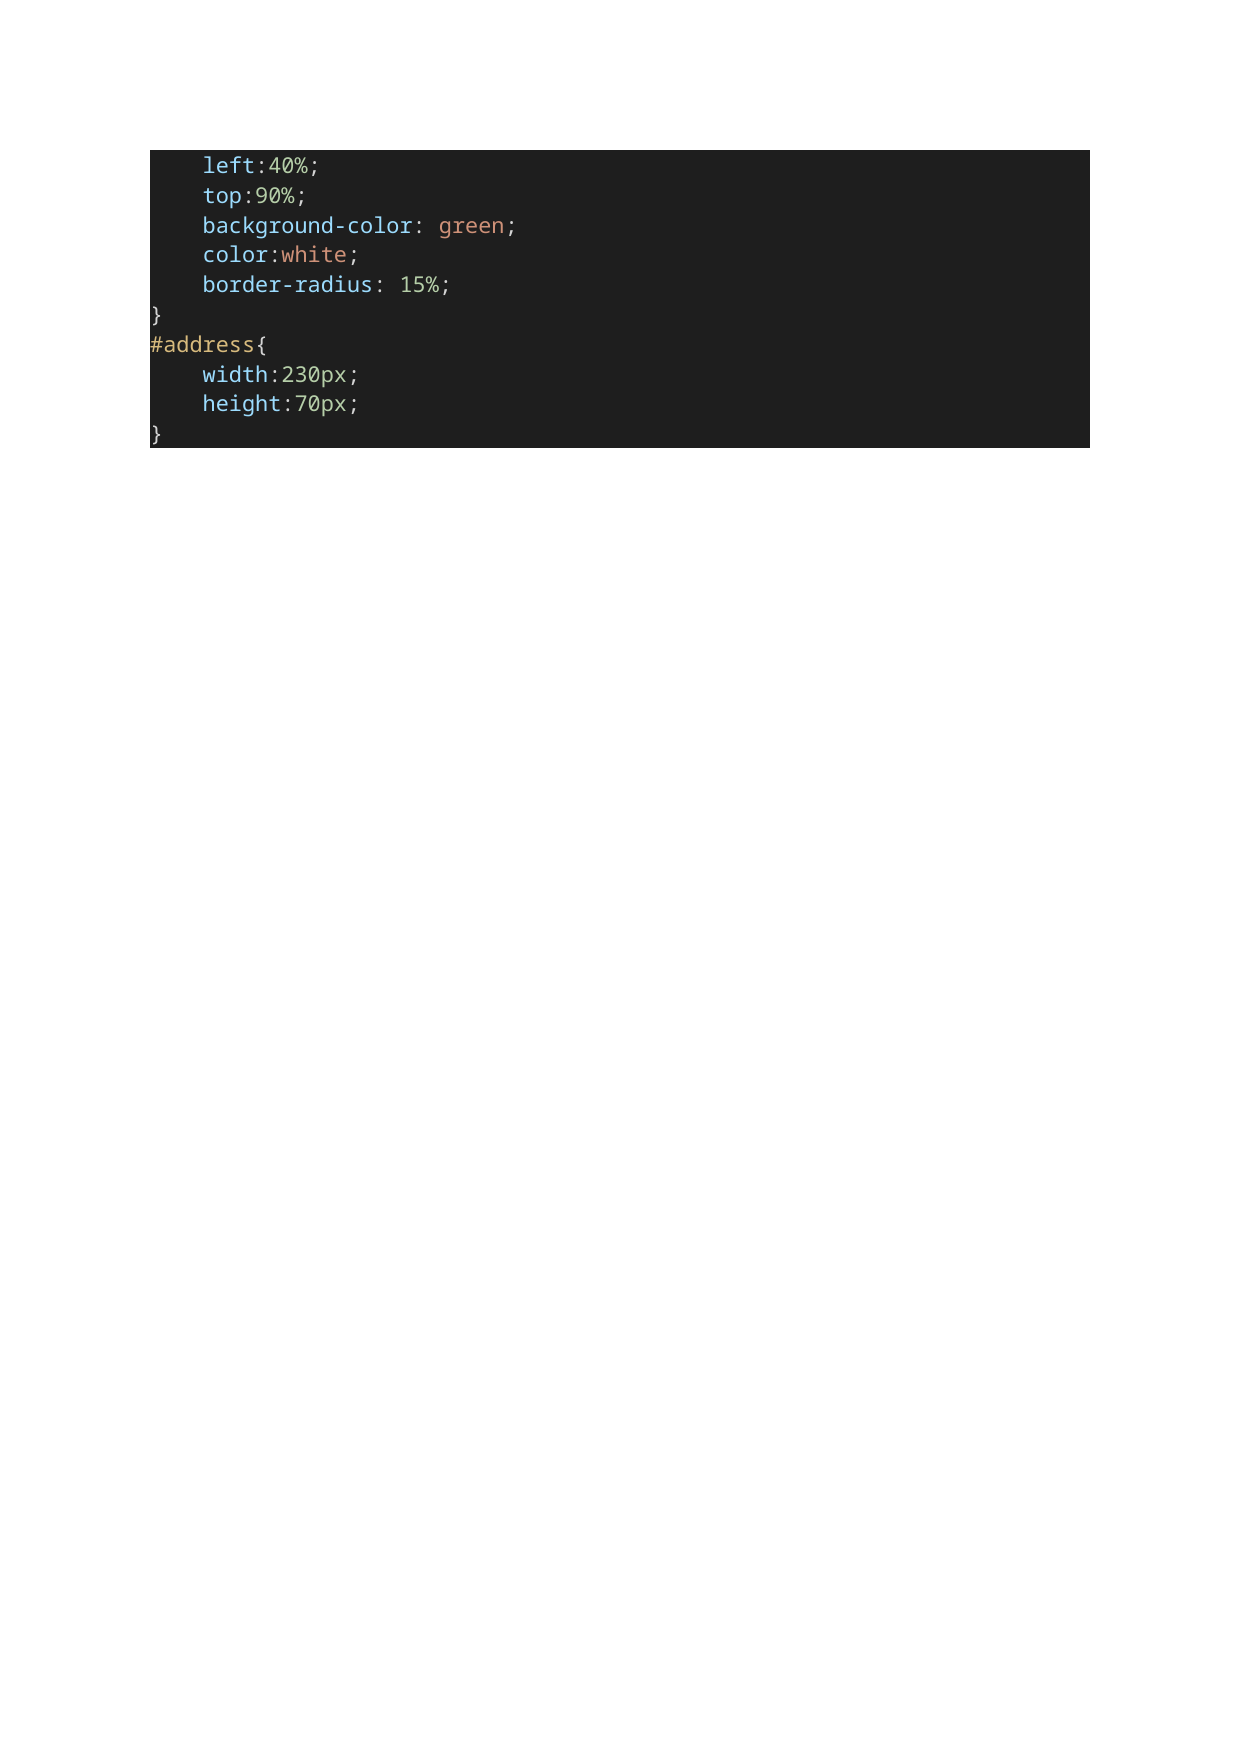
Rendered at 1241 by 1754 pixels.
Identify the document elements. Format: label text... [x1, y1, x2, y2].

text color:white; [150, 239, 1090, 269]
text } [150, 418, 1090, 448]
text border-radius: 15%; [150, 269, 1090, 299]
text width:230px; [150, 358, 1090, 388]
text #address{ [150, 329, 1090, 358]
text background-color: green; [150, 209, 1090, 239]
text height:70px; [150, 388, 1090, 418]
text } [150, 299, 1090, 329]
text left:40%; [150, 150, 1090, 180]
text top:90%; [150, 180, 1090, 209]
